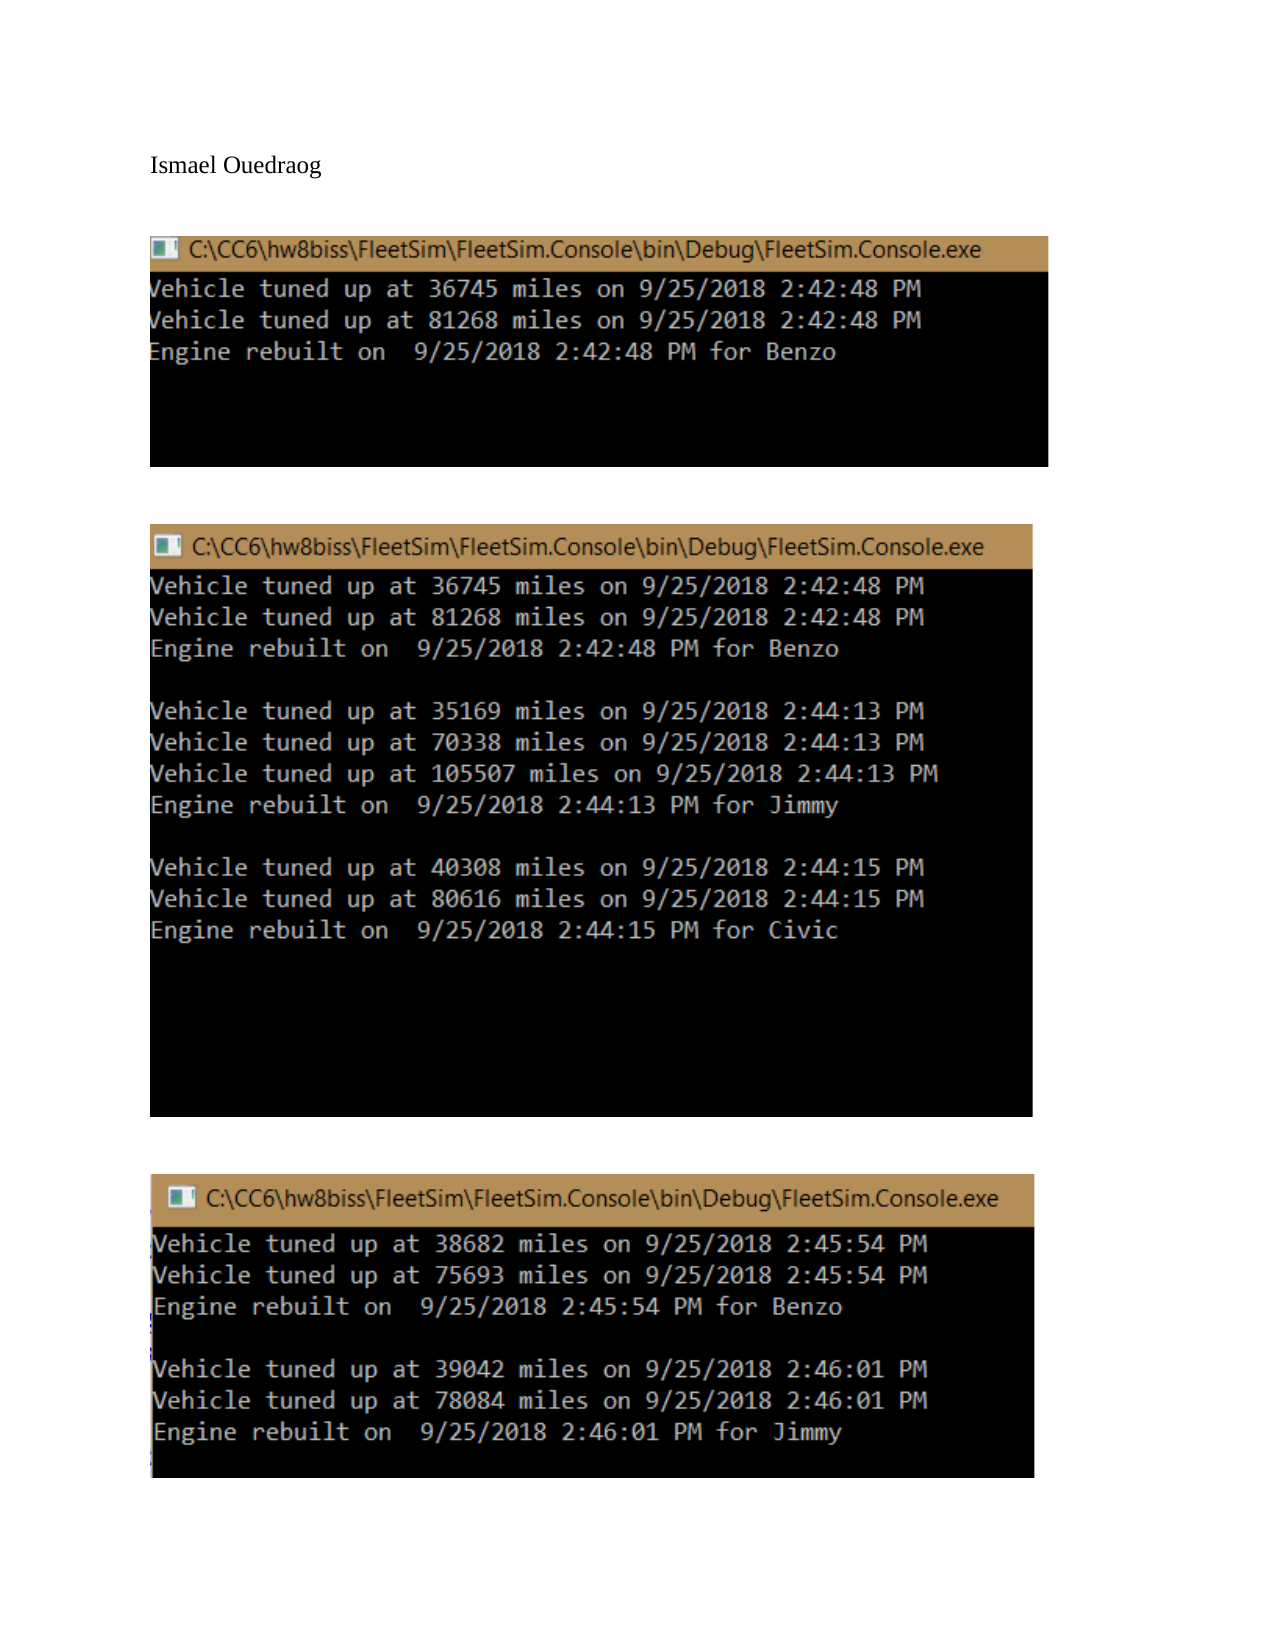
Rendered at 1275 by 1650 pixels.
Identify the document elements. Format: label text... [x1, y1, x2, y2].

picture [150, 1174, 1035, 1478]
picture [150, 524, 1033, 1117]
text Ismael Ouedraog [150, 150, 1125, 179]
picture [150, 236, 1049, 467]
